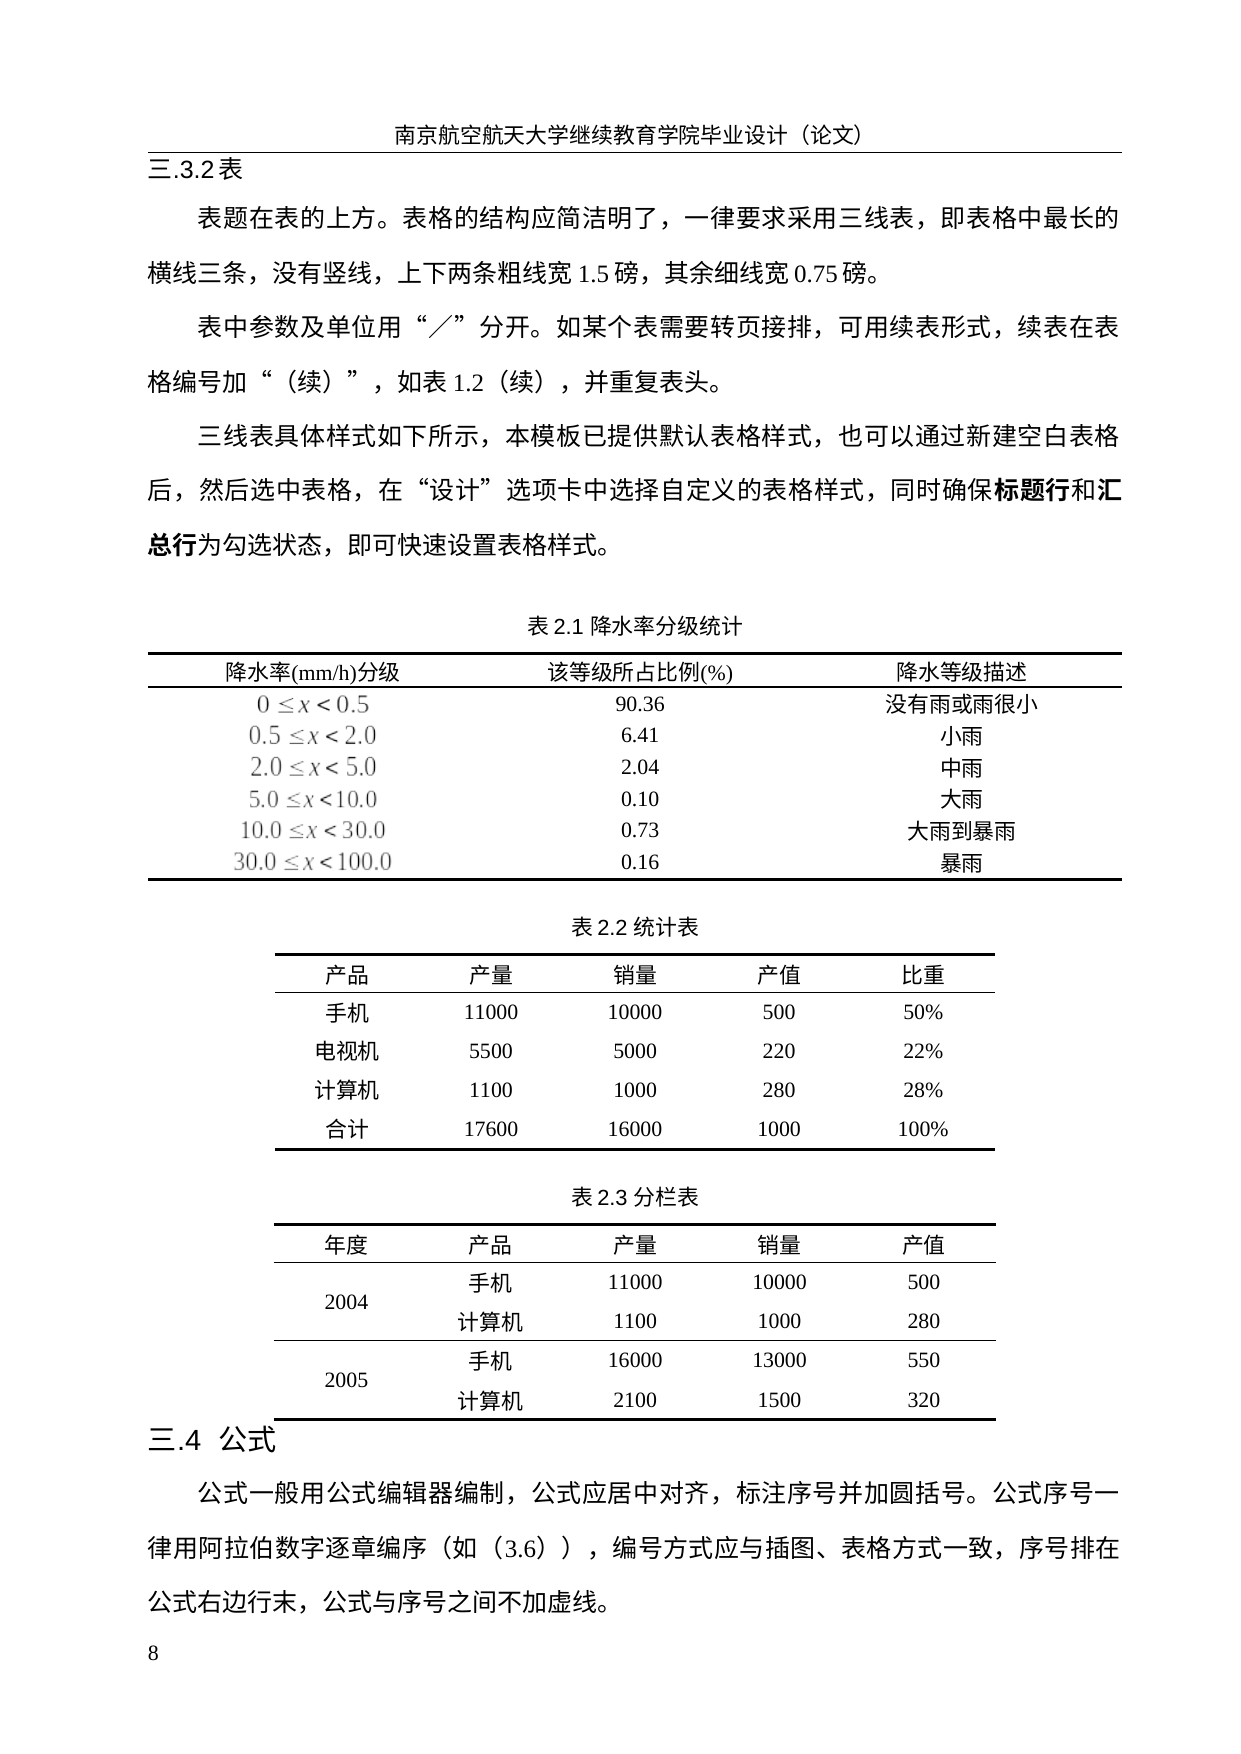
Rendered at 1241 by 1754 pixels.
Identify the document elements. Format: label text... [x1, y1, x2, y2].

table_cell 1000 [707, 1109, 851, 1148]
subtitle 表 [148, 153, 1122, 184]
table_cell 16000 [563, 1109, 707, 1148]
table_header 该等级所占比例(%) [479, 655, 801, 686]
table_cell 0.10 [479, 783, 801, 814]
table_cell 550 [851, 1341, 996, 1379]
table_cell [148, 688, 478, 719]
table_cell 1000 [563, 1070, 707, 1109]
subtitle 公式 [148, 1421, 1122, 1456]
table_cell 6.41 [479, 719, 801, 751]
table_cell 大雨到暴雨 [801, 814, 1122, 846]
table_cell 电视机 [275, 1031, 419, 1070]
table_header 降水率(mm/h)分级 [148, 655, 478, 686]
table_cell 1000 [707, 1301, 851, 1340]
table_cell 中雨 [801, 751, 1122, 782]
table_cell 320 [851, 1379, 996, 1418]
table_cell 16000 [563, 1341, 707, 1379]
table_cell 28% [851, 1070, 995, 1109]
table_header 销量 [707, 1226, 851, 1262]
table_cell 2004 [274, 1263, 418, 1340]
table_cell 1500 [707, 1379, 851, 1418]
table_cell 计算机 [418, 1379, 563, 1418]
table_cell 13000 [707, 1341, 851, 1379]
table_cell 大雨 [801, 783, 1122, 814]
table_cell 计算机 [418, 1301, 563, 1340]
table_cell 2100 [563, 1379, 707, 1418]
table_header 产值 [707, 956, 851, 992]
table_cell [148, 814, 478, 846]
table_cell 小雨 [801, 719, 1122, 751]
table_cell 220 [707, 1031, 851, 1070]
text 三线表具体样式如下所示，本模板已提供默认表格样式，也可以通过新建空白表格后，然后选中表格，在“设计”选项卡中选择自定义的表格样式，同时确保标题行和汇总行为勾选状态，即可快速设置表格样式。 [148, 416, 1122, 561]
text 公式一般用公式编辑器编制，公式应居中对齐，标注序号并加圆括号。公式序号一律用阿拉伯数字逐章编序（如（3.6）），编号方式应与插图、表格方式一致，序号排在公式右边行末，公式与序号之间不加虚线。 [148, 1474, 1122, 1619]
table_cell 暴雨 [801, 846, 1122, 877]
table_header 产量 [563, 1226, 707, 1262]
table_cell [148, 751, 478, 782]
table_cell 5000 [563, 1031, 707, 1070]
text 表题在表的上方。表格的结构应简洁明了，一律要求采用三线表，即表格中最长的横线三条，没有竖线，上下两条粗线宽1.5磅，其余细线宽0.75磅。 [148, 199, 1122, 289]
table_cell 2005 [274, 1341, 418, 1418]
table_cell 5500 [419, 1031, 563, 1070]
table_cell 1100 [563, 1301, 707, 1340]
table_cell 500 [851, 1263, 996, 1301]
text 表2.3 分栏表 [148, 1184, 1122, 1210]
table_cell 50% [851, 993, 995, 1031]
table_cell 100% [851, 1109, 995, 1148]
table_cell [148, 846, 478, 877]
table_cell 计算机 [275, 1070, 419, 1109]
table_cell 17600 [419, 1109, 563, 1148]
table_cell 手机 [418, 1263, 563, 1301]
table_header 产品 [275, 956, 419, 992]
text 表中参数及单位用“／”分开。如某个表需要转页接排，可用续表形式，续表在表格编号加“（续）”，如表1.2（续），并重复表头。 [148, 308, 1122, 398]
table_cell 没有雨或雨很小 [801, 688, 1122, 719]
table_cell [148, 783, 478, 814]
table_cell 1100 [419, 1070, 563, 1109]
text 表2.2 统计表 [148, 914, 1122, 940]
table_header 产量 [419, 956, 563, 992]
table_cell [148, 719, 478, 751]
table_cell 手机 [418, 1341, 563, 1379]
table_header 年度 [274, 1226, 418, 1262]
table_header 降水等级描述 [801, 655, 1122, 686]
table_cell 手机 [275, 993, 419, 1031]
table_cell 11000 [563, 1263, 707, 1301]
table_cell 0.16 [479, 846, 801, 877]
table_cell 10000 [563, 993, 707, 1031]
table_header 产品 [418, 1226, 563, 1262]
table_cell 2.04 [479, 751, 801, 782]
table_cell 合计 [275, 1109, 419, 1148]
table_cell 22% [851, 1031, 995, 1070]
table_header 比重 [851, 956, 995, 992]
table_cell 11000 [419, 993, 563, 1031]
table_cell 500 [707, 993, 851, 1031]
table_cell 280 [851, 1301, 996, 1340]
table_cell 10000 [707, 1263, 851, 1301]
text 表2.1 降水率分级统计 [148, 612, 1122, 639]
table_header 销量 [563, 956, 707, 992]
table_cell 90.36 [479, 688, 801, 719]
table_cell 0.73 [479, 814, 801, 846]
table_header 产值 [851, 1226, 996, 1262]
table_cell 280 [707, 1070, 851, 1109]
